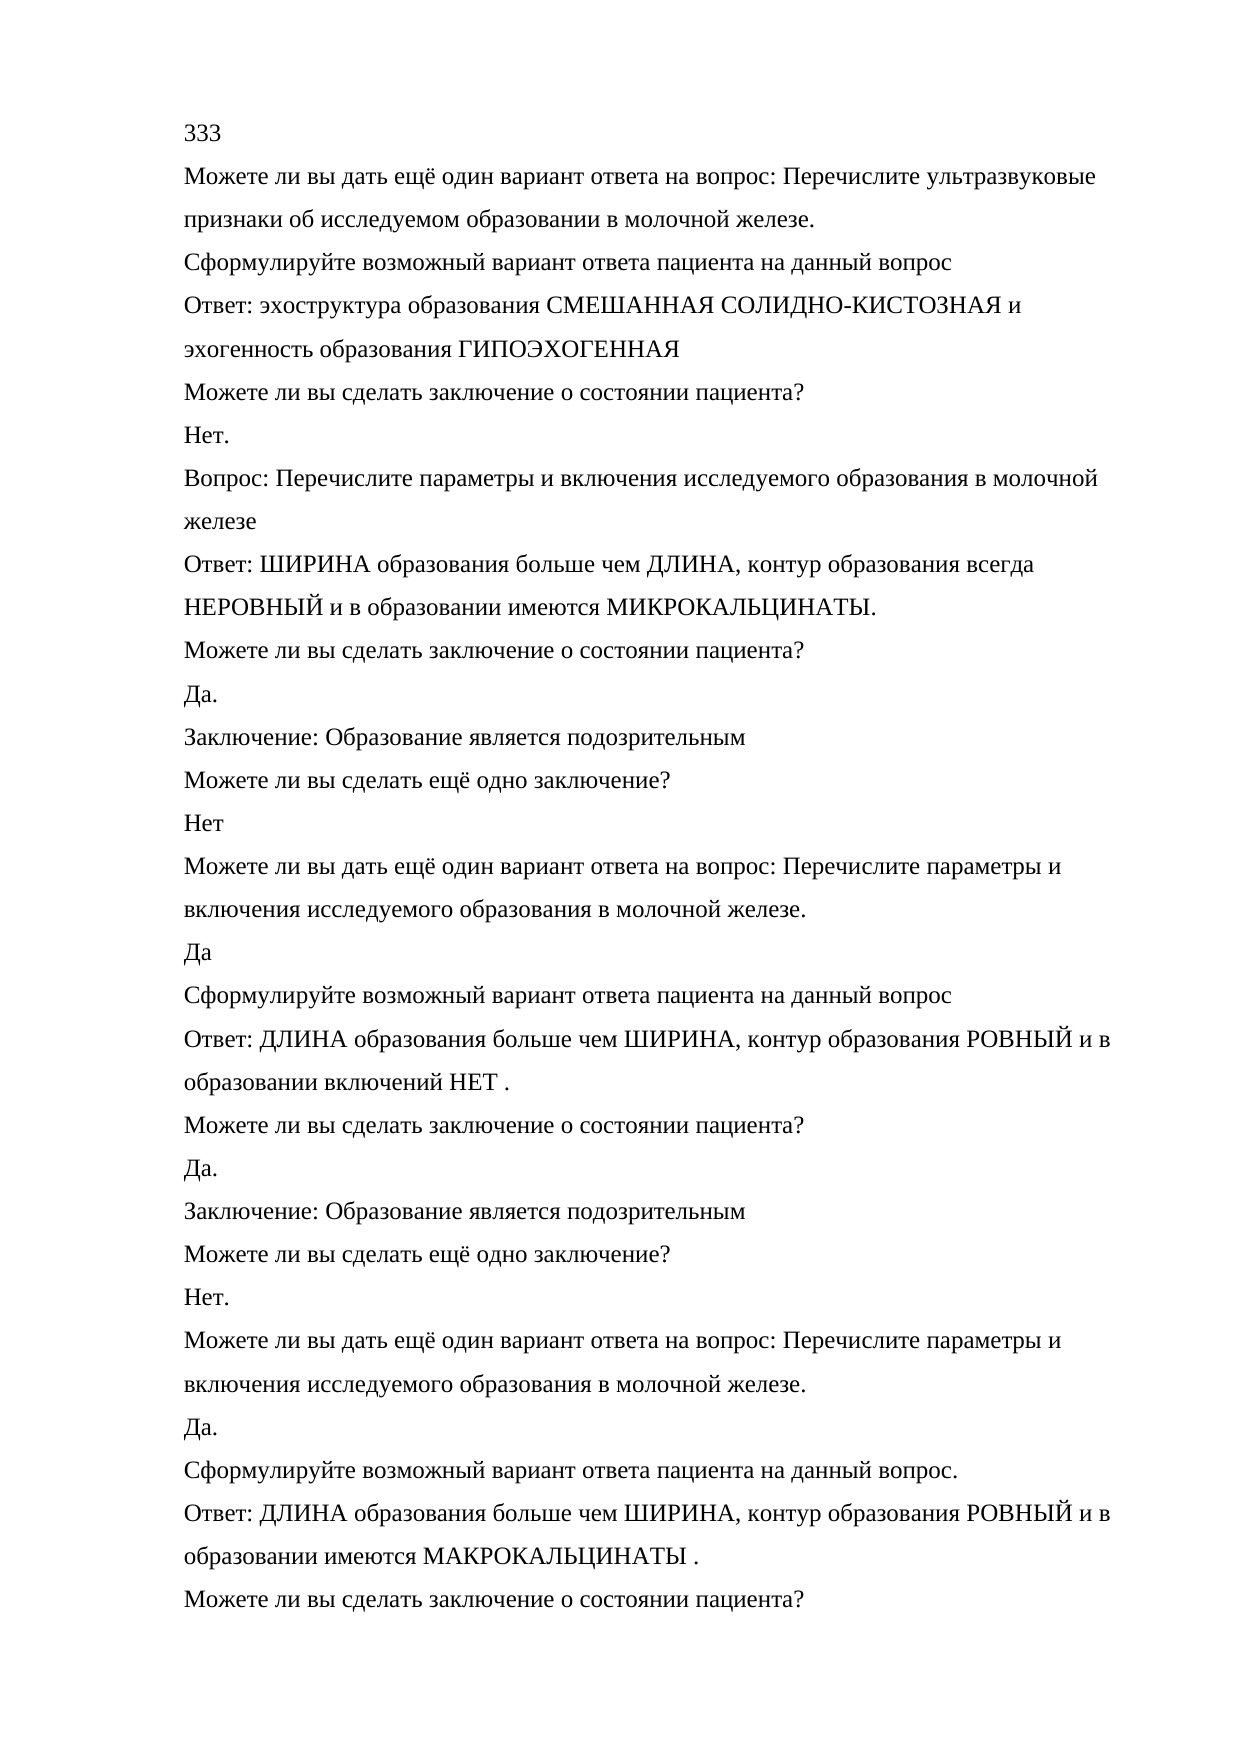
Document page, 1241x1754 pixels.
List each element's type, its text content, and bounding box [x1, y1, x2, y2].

text Ответ: ДЛИНА образования больше чем ШИРИНА, контур образования РОВНЫЙ и в образовании имеются МАКРОКАЛЬЦИНАТЫ . [183, 1498, 1145, 1570]
text Сформулируйте возможный вариант ответа пациента на данный вопрос [183, 981, 1145, 1009]
text Нет [183, 808, 1145, 837]
text Нет. [183, 1282, 1145, 1311]
text Можете ли вы сделать ещё одно заключение? [183, 765, 1145, 794]
text Можете ли вы дать ещё один вариант ответа на вопрос: Перечислите ультразвуковые признаки об исследуемом образовании в молочной железе. [183, 161, 1145, 233]
text Можете ли вы сделать заключение о состоянии пациента? [183, 1110, 1145, 1139]
text 333 [183, 118, 1145, 147]
text Заключение: Образование является подозрительным [183, 722, 1145, 751]
text Сформулируйте возможный вариант ответа пациента на данный вопрос. [183, 1455, 1145, 1484]
text Да. [183, 1412, 1145, 1441]
text Да. [183, 1153, 1145, 1182]
text Можете ли вы сделать ещё одно заключение? [183, 1239, 1145, 1268]
text Вопрос: Перечислите параметры и включения исследуемого образования в молочной железе [183, 463, 1145, 535]
text Ответ: эхоструктура образования СМЕШАННАЯ СОЛИДНО-КИСТОЗНАЯ и эхогенность образования ГИПОЭХОГЕННАЯ [183, 291, 1145, 362]
text Да [183, 937, 1145, 966]
text Ответ: ДЛИНА образования больше чем ШИРИНА, контур образования РОВНЫЙ и в образовании включений НЕТ . [183, 1024, 1145, 1096]
text Нет. [183, 420, 1145, 449]
text Можете ли вы сделать заключение о состоянии пациента? [183, 636, 1145, 664]
text Сформулируйте возможный вариант ответа пациента на данный вопрос [183, 247, 1145, 276]
text Можете ли вы сделать заключение о состоянии пациента? [183, 1584, 1145, 1613]
text Заключение: Образование является подозрительным [183, 1196, 1145, 1225]
text Можете ли вы дать ещё один вариант ответа на вопрос: Перечислите параметры и включения исследуемого образования в молочной железе. [183, 851, 1145, 923]
text Да. [183, 679, 1145, 707]
text Можете ли вы сделать заключение о состоянии пациента? [183, 377, 1145, 406]
text Ответ: ШИРИНА образования больше чем ДЛИНА, контур образования всегда НЕРОВНЫЙ и в образовании имеются МИКРОКАЛЬЦИНАТЫ. [183, 549, 1145, 621]
text Можете ли вы дать ещё один вариант ответа на вопрос: Перечислите параметры и включения исследуемого образования в молочной железе. [183, 1326, 1145, 1397]
